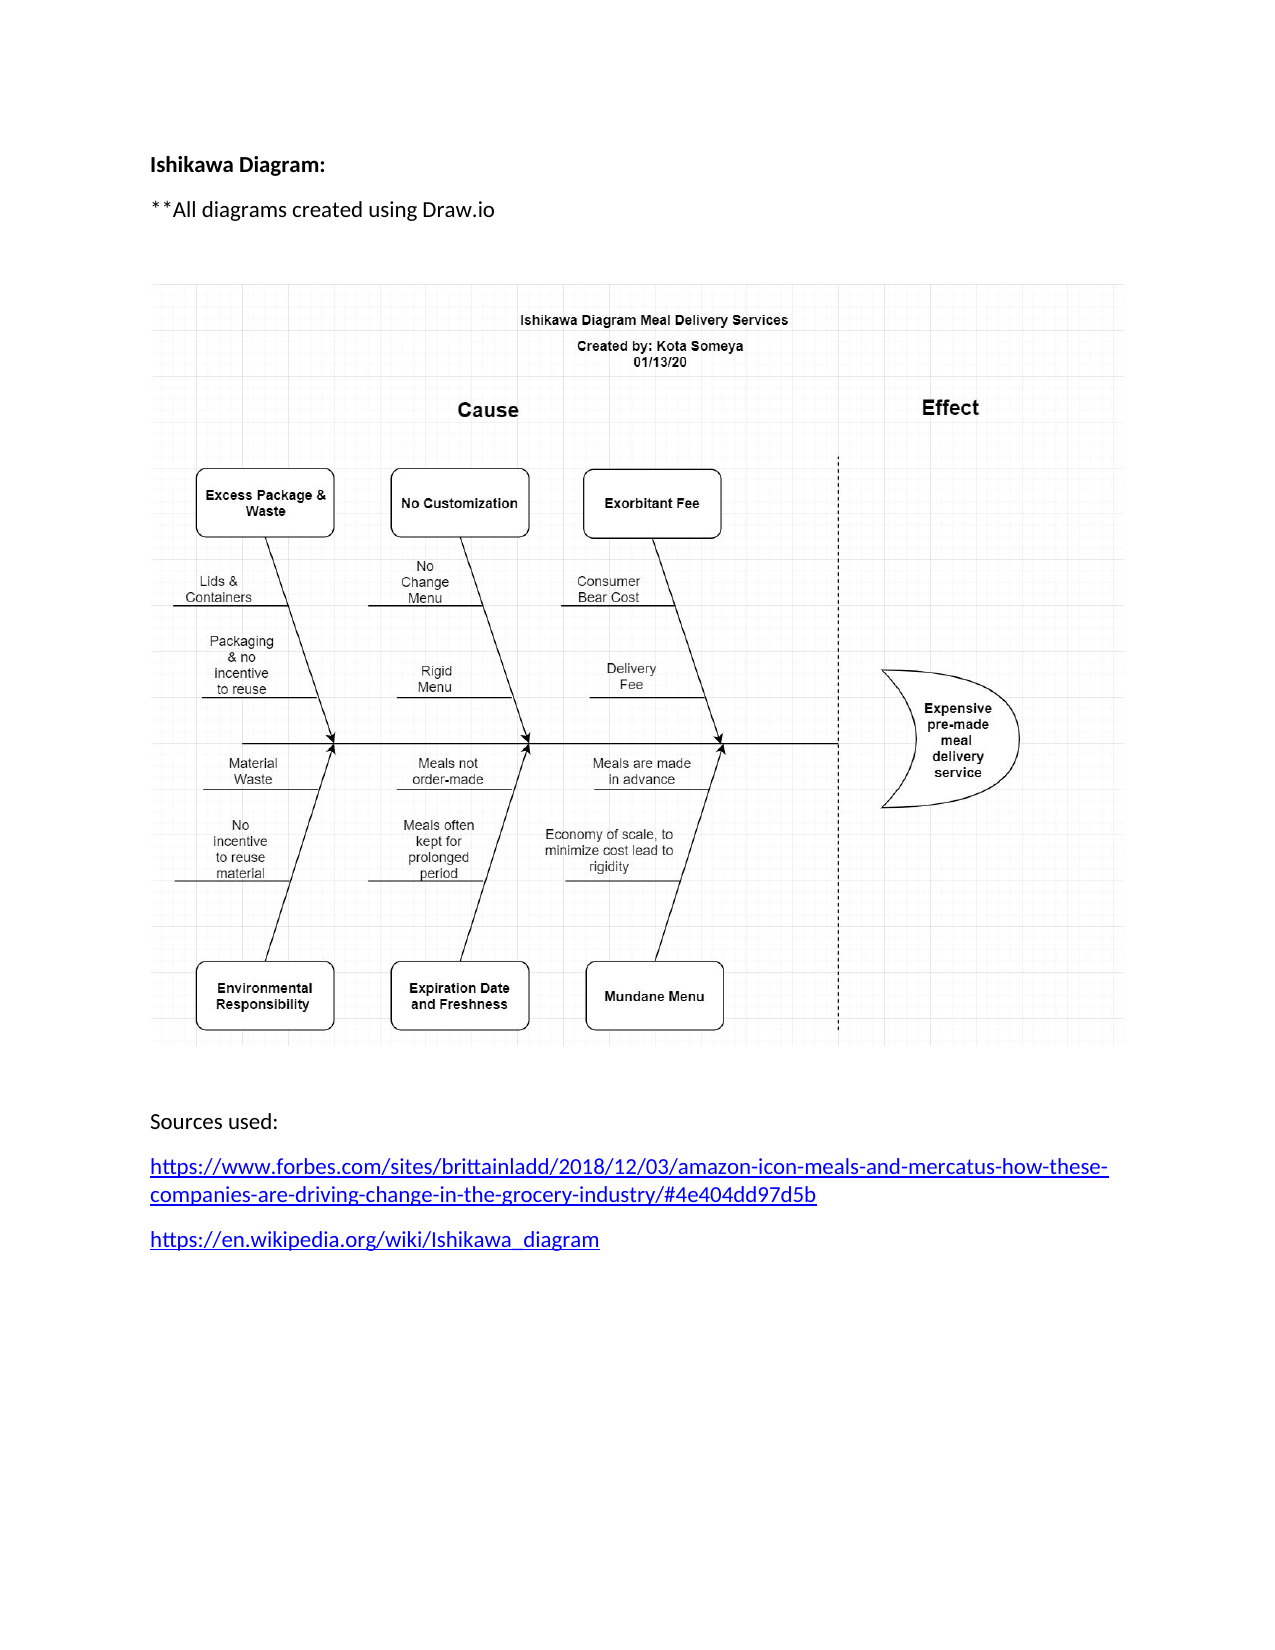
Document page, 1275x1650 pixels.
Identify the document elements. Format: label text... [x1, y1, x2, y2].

text https://en.wikipedia.org/wiki/Ishikawa_diagram [150, 1225, 1125, 1253]
text **All diagrams created using Draw.io [150, 195, 1125, 223]
text Ishikawa Diagram: [150, 150, 1125, 178]
picture [150, 284, 1125, 1046]
text https://www.forbes.com/sites/brittainladd/2018/12/03/amazon-icon-meals-and-mercatus-how-these-companies-are-driving-change-in-the-grocery-industry/#4e404dd97d5b [150, 1152, 1125, 1208]
text Sources used: [150, 1107, 1125, 1135]
